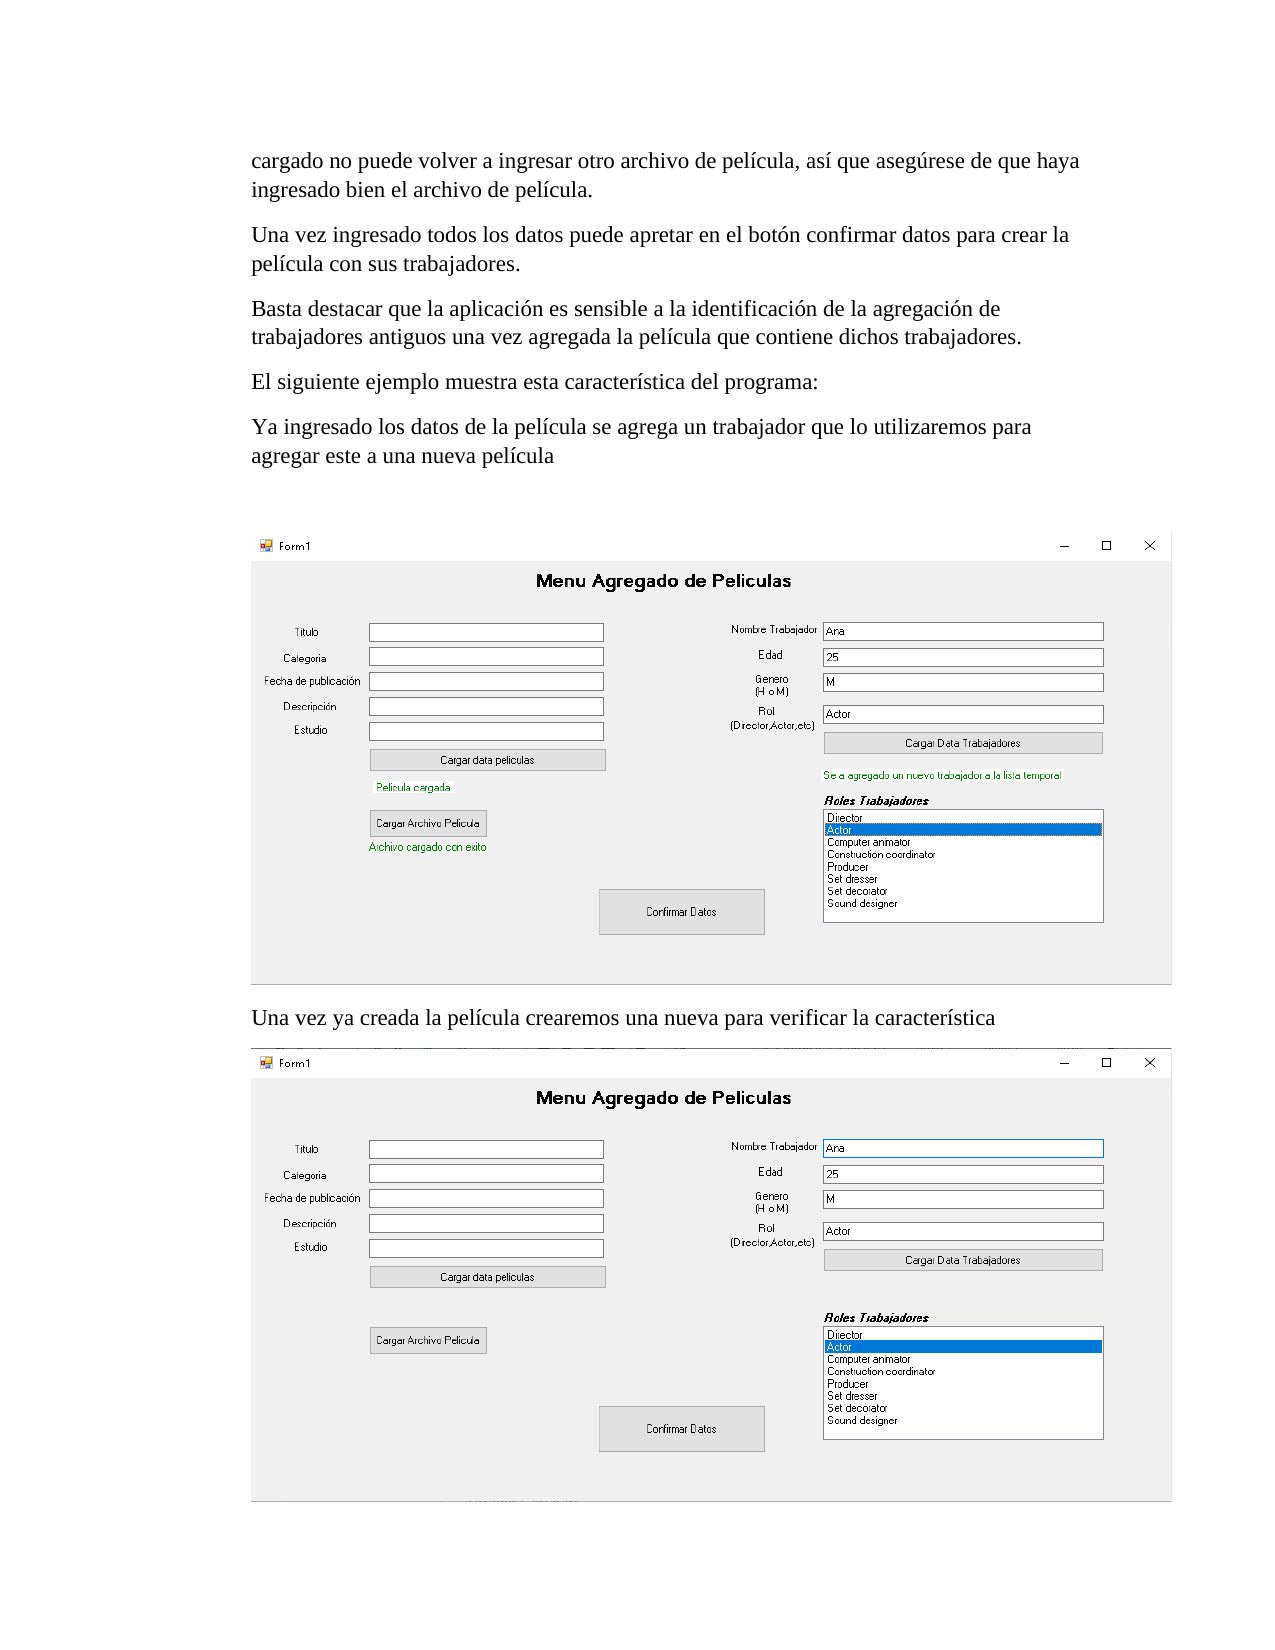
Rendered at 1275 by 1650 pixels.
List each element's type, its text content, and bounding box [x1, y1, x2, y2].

picture [251, 1048, 1172, 1502]
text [251, 148, 1098, 202]
picture [251, 532, 1172, 985]
text El siguiente ejemplo muestra esta característica del programa: [251, 368, 1098, 394]
text Ya ingresado los datos de la película se agrega un trabajador que lo utilizaremos para agregar este a una nueva película [251, 413, 1098, 468]
text Una vez ingresado todos los datos puede apretar en el botón confirmar datos para crear la película con sus trabajadores. [251, 221, 1098, 276]
text Una vez ya creada la película crearemos una nueva para verificar la característica [251, 1004, 1098, 1030]
text Basta destacar que la aplicación es sensible a la identificación de la agregación de trabajadores antiguos una vez agregada la película que contiene dichos trabajadores. [251, 295, 1098, 349]
